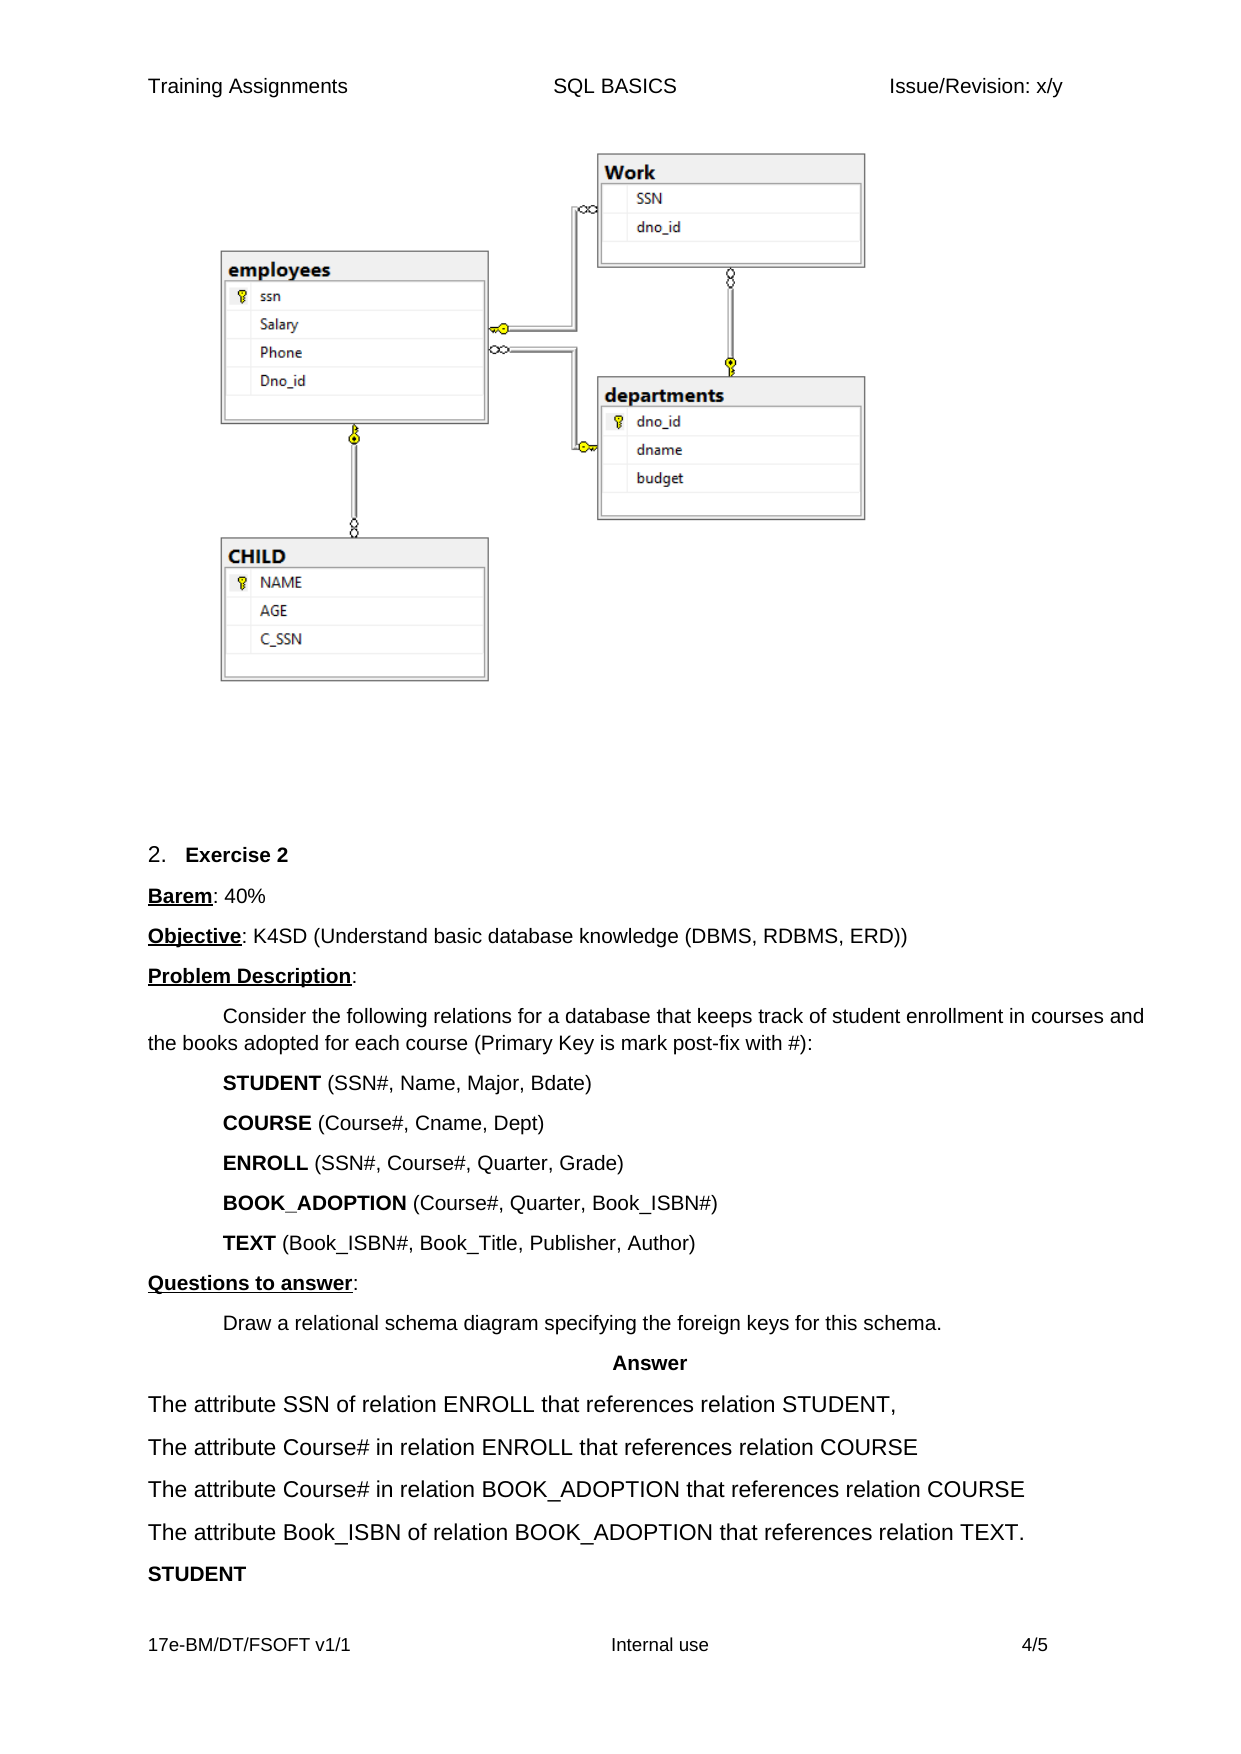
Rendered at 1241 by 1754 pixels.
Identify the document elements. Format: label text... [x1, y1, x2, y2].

text Answer [148, 1351, 1152, 1375]
text ENROLL (SSN#, Course#, Quarter, Grade) [223, 1151, 1152, 1175]
text STUDENT (SSN#, Name, Major, Bdate) [223, 1071, 1152, 1095]
text Problem Description: [148, 963, 1152, 987]
text Objective: K4SD (Understand basic database knowledge (DBMS, RDBMS, ERD)) [148, 923, 1152, 947]
picture [147, 124, 1152, 786]
list Exercise 2 [148, 841, 1152, 867]
text Consider the following relations for a database that keeps track of student enrollment in courses and the books adopted for each course (Primary Key is mark post-fix with #): [148, 1003, 1152, 1055]
text COURSE (Course#, Cname, Dept) [223, 1111, 1152, 1135]
text Questions to answer: [148, 1271, 1152, 1295]
text TEXT (Book_ISBN#, Book_Title, Publisher, Author) [223, 1231, 1152, 1255]
text Draw a relational schema diagram specifying the foreign keys for this schema. [148, 1311, 1152, 1335]
text The attribute SSN of relation ENROLL that references relation STUDENT, [148, 1391, 1152, 1417]
text The attribute Book_ISBN of relation BOOK_ADOPTION that references relation TEXT. [148, 1519, 1152, 1546]
text The attribute Course# in relation BOOK_ADOPTION that references relation COURSE [148, 1476, 1152, 1503]
text BOOK_ADOPTION (Course#, Quarter, Book_ISBN#) [223, 1191, 1152, 1215]
text The attribute Course# in relation ENROLL that references relation COURSE [148, 1434, 1152, 1460]
text Barem: 40% [148, 883, 1152, 907]
text STUDENT [148, 1562, 1152, 1586]
